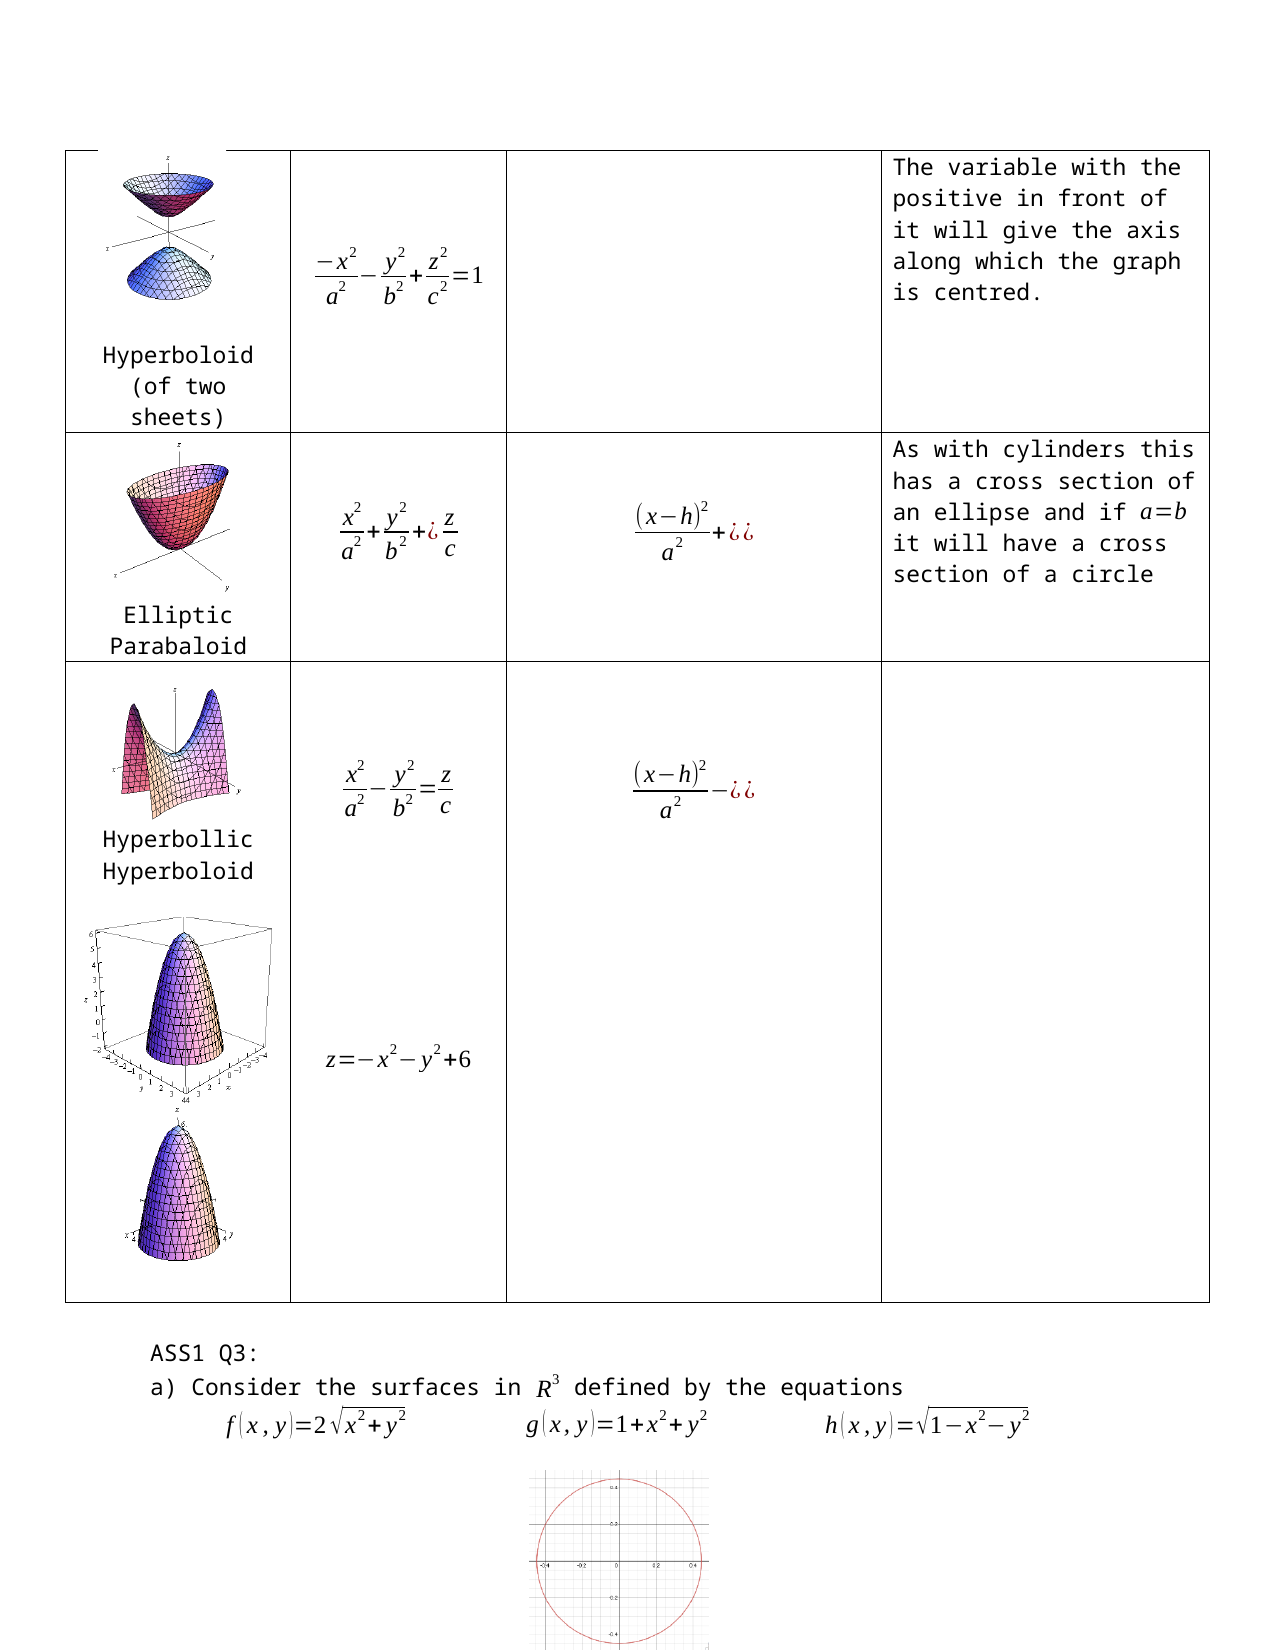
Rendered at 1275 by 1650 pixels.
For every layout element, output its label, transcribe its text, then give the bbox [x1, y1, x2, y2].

text ASS1 Q3: [150, 1337, 1125, 1368]
table_cell [507, 662, 881, 1302]
picture [527, 1470, 709, 1648]
table_cell Hyperboloid (of two sheets) [66, 151, 290, 432]
table_cell [291, 151, 506, 432]
picture [107, 433, 249, 599]
table_cell [507, 433, 881, 661]
table_cell [882, 662, 1209, 1302]
table_cell The variable with the positive in front of it will give the axis along which the graph is centred. [882, 151, 1209, 432]
picture [84, 917, 272, 1286]
picture [107, 678, 249, 824]
table_cell Hyperbollic Hyperboloid [66, 662, 290, 1302]
table_cell Elliptic Parabaloid [66, 433, 290, 661]
table_cell [291, 433, 506, 661]
table_cell [291, 662, 506, 1302]
table_cell [507, 151, 881, 432]
text a) Consider the surfaces in defined by the equations [150, 1371, 1125, 1402]
picture [98, 150, 227, 309]
table_cell As with cylinders this has a cross section of an ellipse and if it will have a cross section of a circle [882, 433, 1209, 661]
